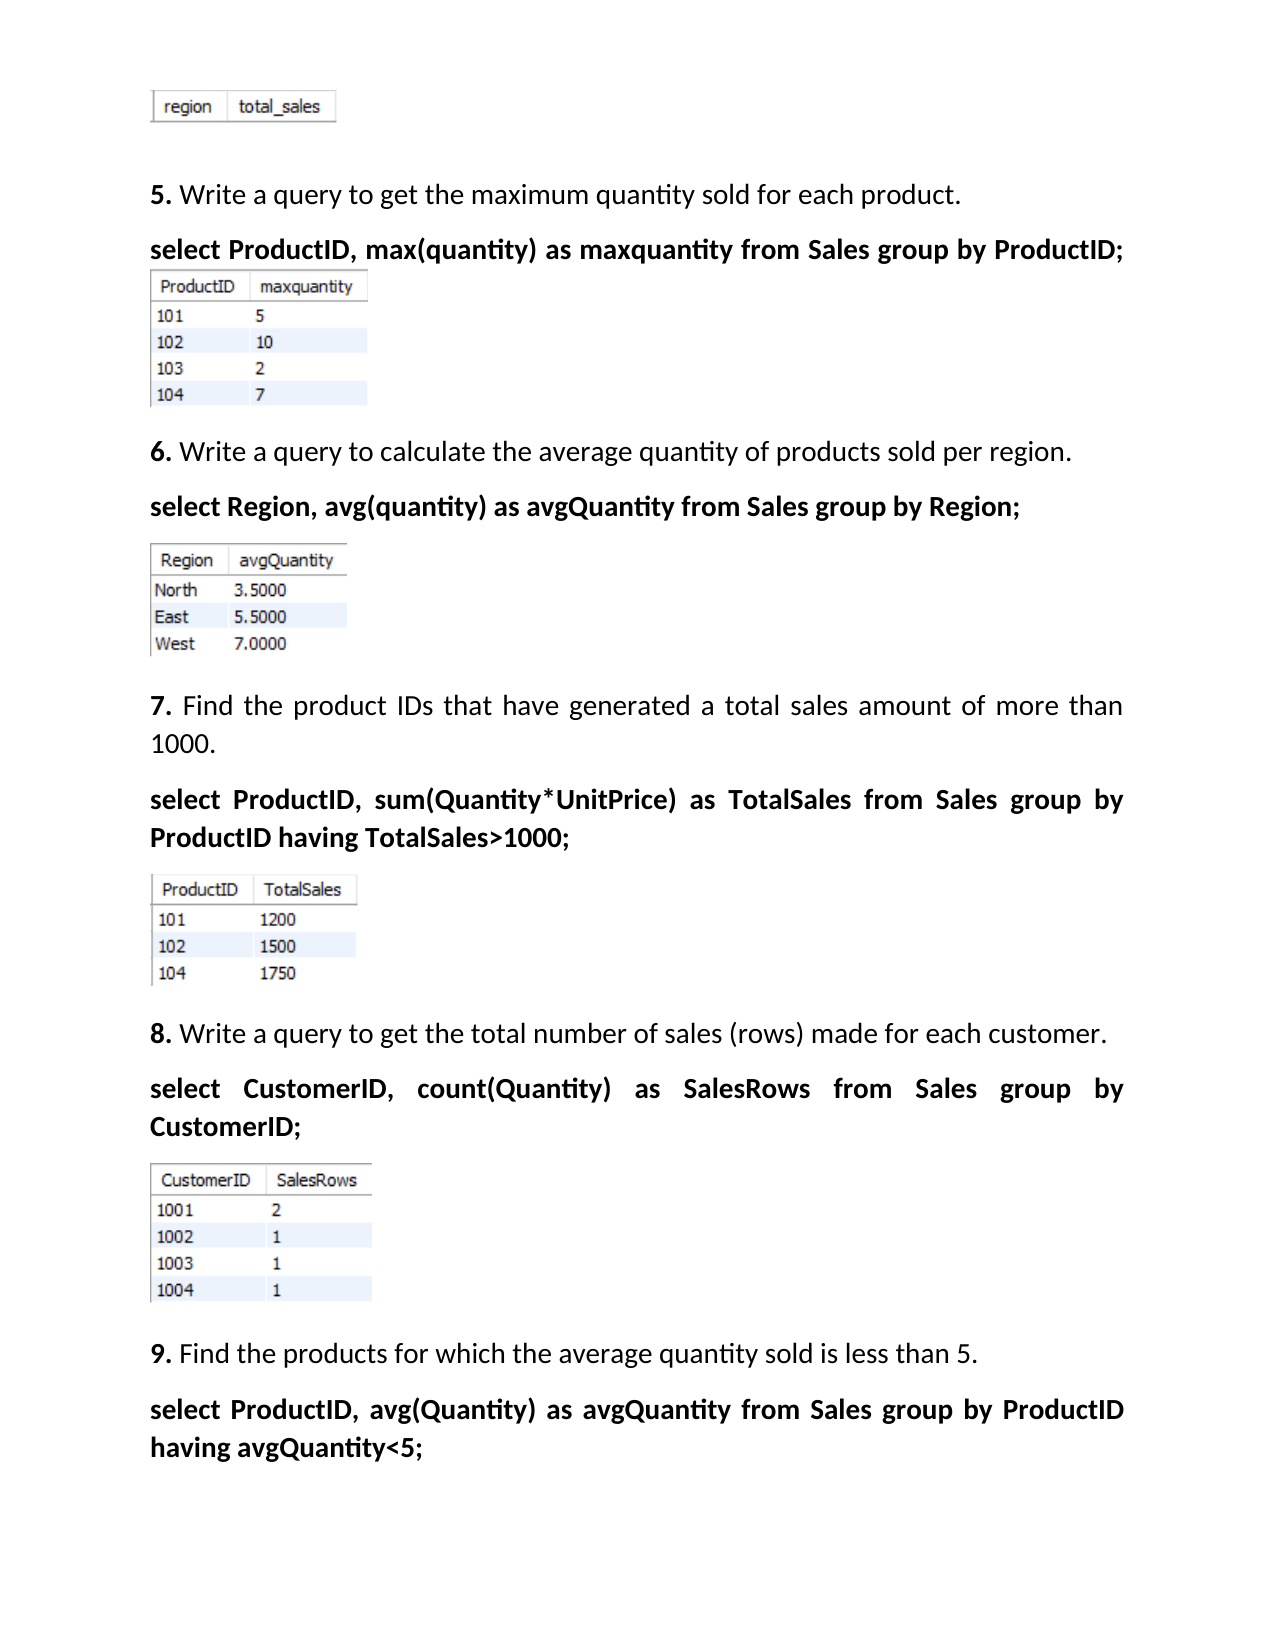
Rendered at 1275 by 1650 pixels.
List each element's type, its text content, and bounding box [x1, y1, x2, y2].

text 6. Write a query to calculate the average quantity of products sold per region. [150, 433, 1125, 469]
picture [150, 1163, 372, 1317]
text select ProductID, max(quantity) as maxquantity from Sales group by ProductID; [150, 231, 1125, 414]
text select Region, avg(quantity) as avgQuantity from Sales group by Region; [150, 488, 1125, 524]
picture [150, 543, 347, 669]
picture [150, 874, 361, 997]
picture [150, 268, 368, 415]
text 8. Write a query to get the total number of sales (rows) made for each customer. [150, 1015, 1125, 1051]
text 7. Find the product IDs that have generated a total sales amount of more than 1000. [150, 687, 1125, 761]
text select ProductID, avg(Quantity) as avgQuantity from Sales group by ProductID having avgQuantity<5; [150, 1391, 1125, 1465]
picture [150, 90, 343, 158]
text select CustomerID, count(Quantity) as SalesRows from Sales group by CustomerID; [150, 1070, 1125, 1144]
text 9. Find the products for which the average quantity sold is less than 5. [150, 1336, 1125, 1371]
text select ProductID, sum(Quantity*UnitPrice) as TotalSales from Sales group by ProductID having TotalSales>1000; [150, 781, 1125, 855]
text 5. Write a query to get the maximum quantity sold for each product. [150, 176, 1125, 212]
